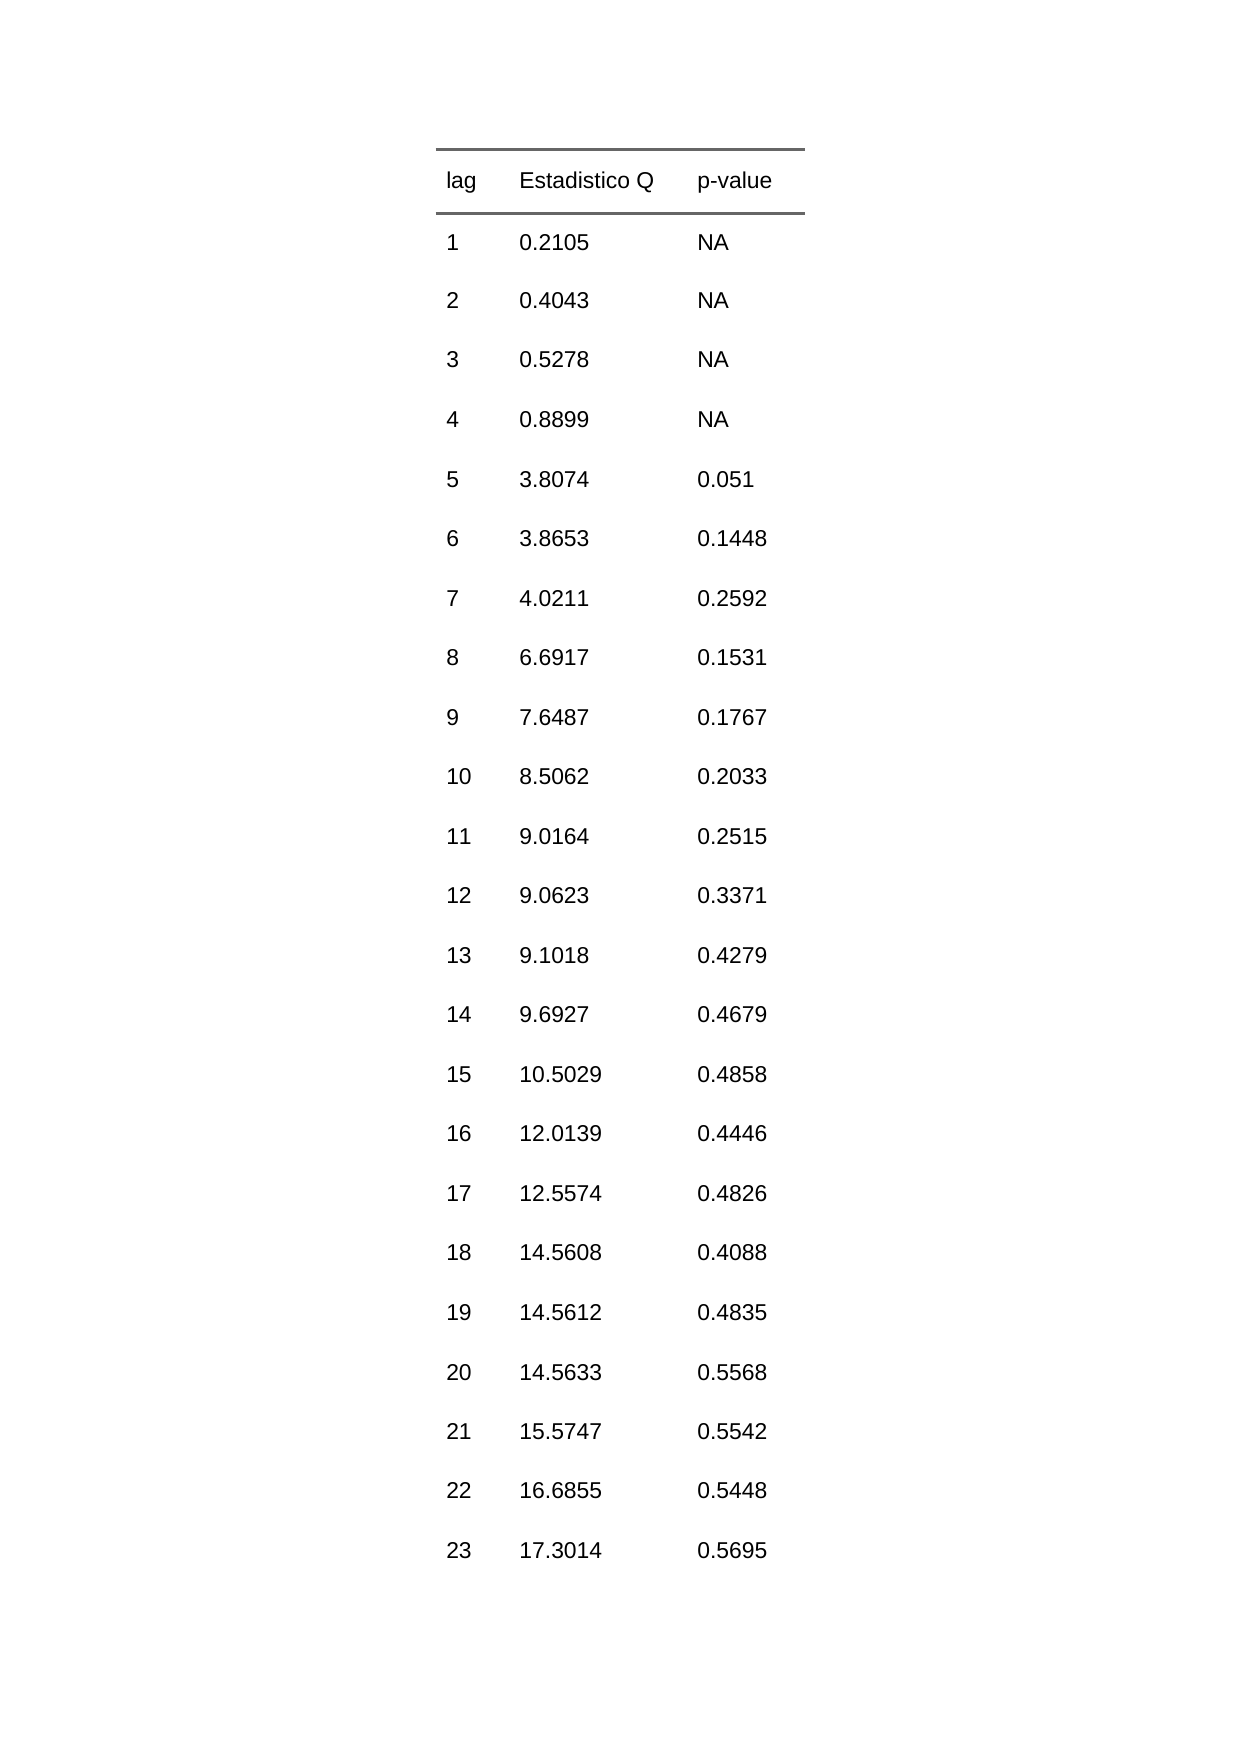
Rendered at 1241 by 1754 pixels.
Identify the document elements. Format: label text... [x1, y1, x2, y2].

table_cell 0.2105 [509, 215, 687, 271]
table_cell 18 [436, 1224, 509, 1283]
table_cell 0.2592 [687, 569, 805, 628]
table_cell 9.1018 [509, 926, 687, 986]
table_cell 0.2033 [687, 748, 805, 807]
table_cell 6.6917 [509, 628, 687, 688]
table_cell 0.5542 [687, 1402, 805, 1462]
table_cell 3 [436, 331, 509, 390]
table_cell NA [687, 390, 805, 450]
table_cell 0.2515 [687, 807, 805, 866]
table_cell 9.0164 [509, 807, 687, 866]
table_cell 11 [436, 807, 509, 866]
table_cell 5 [436, 450, 509, 509]
table_cell 21 [436, 1402, 509, 1462]
table_cell 0.4858 [687, 1045, 805, 1104]
table_cell 0.4446 [687, 1105, 805, 1164]
table_cell 13 [436, 926, 509, 986]
table_cell 0.051 [687, 450, 805, 509]
table_cell 16 [436, 1105, 509, 1164]
table_cell 10 [436, 748, 509, 807]
table_cell 3.8074 [509, 450, 687, 509]
table_cell 4.0211 [509, 569, 687, 628]
table_cell 19 [436, 1283, 509, 1343]
table_cell 14 [436, 986, 509, 1045]
table_cell 14.5608 [509, 1224, 687, 1283]
table_cell 0.1767 [687, 688, 805, 747]
table_cell 9.6927 [509, 986, 687, 1045]
table_cell 0.4279 [687, 926, 805, 986]
table_cell 0.4679 [687, 986, 805, 1045]
table_cell 0.4043 [509, 271, 687, 331]
table_cell 12 [436, 866, 509, 926]
table_cell 16.6855 [509, 1462, 687, 1521]
table_cell 17 [436, 1164, 509, 1224]
table_cell 0.1531 [687, 628, 805, 688]
table_header Estadistico Q [509, 151, 687, 212]
table_cell 0.5448 [687, 1462, 805, 1521]
table_cell 14.5612 [509, 1283, 687, 1343]
table_cell 0.8899 [509, 390, 687, 450]
table_cell 6 [436, 509, 509, 569]
table_cell 8 [436, 628, 509, 688]
table_cell 15.5747 [509, 1402, 687, 1462]
table_cell 17.3014 [509, 1521, 687, 1581]
table_cell 7.6487 [509, 688, 687, 747]
table_cell 0.3371 [687, 866, 805, 926]
table_cell 23 [436, 1521, 509, 1581]
table_cell 0.5278 [509, 331, 687, 390]
table_cell 10.5029 [509, 1045, 687, 1104]
table_cell 0.4826 [687, 1164, 805, 1224]
table_cell 4 [436, 390, 509, 450]
table_cell 0.5568 [687, 1343, 805, 1402]
table_cell 0.5695 [687, 1521, 805, 1581]
table_cell NA [687, 215, 805, 271]
table_cell 8.5062 [509, 748, 687, 807]
table_cell 20 [436, 1343, 509, 1402]
table_cell 0.1448 [687, 509, 805, 569]
table_cell 9.0623 [509, 866, 687, 926]
table_cell 14.5633 [509, 1343, 687, 1402]
table_cell NA [687, 331, 805, 390]
table_cell 9 [436, 688, 509, 747]
table_cell 7 [436, 569, 509, 628]
table_header lag [436, 151, 509, 212]
table_cell 2 [436, 271, 509, 331]
table_cell NA [687, 271, 805, 331]
table_cell 12.5574 [509, 1164, 687, 1224]
table_cell 22 [436, 1462, 509, 1521]
table_cell 0.4088 [687, 1224, 805, 1283]
table_cell 15 [436, 1045, 509, 1104]
table_cell 0.4835 [687, 1283, 805, 1343]
table_cell 12.0139 [509, 1105, 687, 1164]
table_cell 1 [436, 215, 509, 271]
table_cell 3.8653 [509, 509, 687, 569]
table_header p-value [687, 151, 805, 212]
